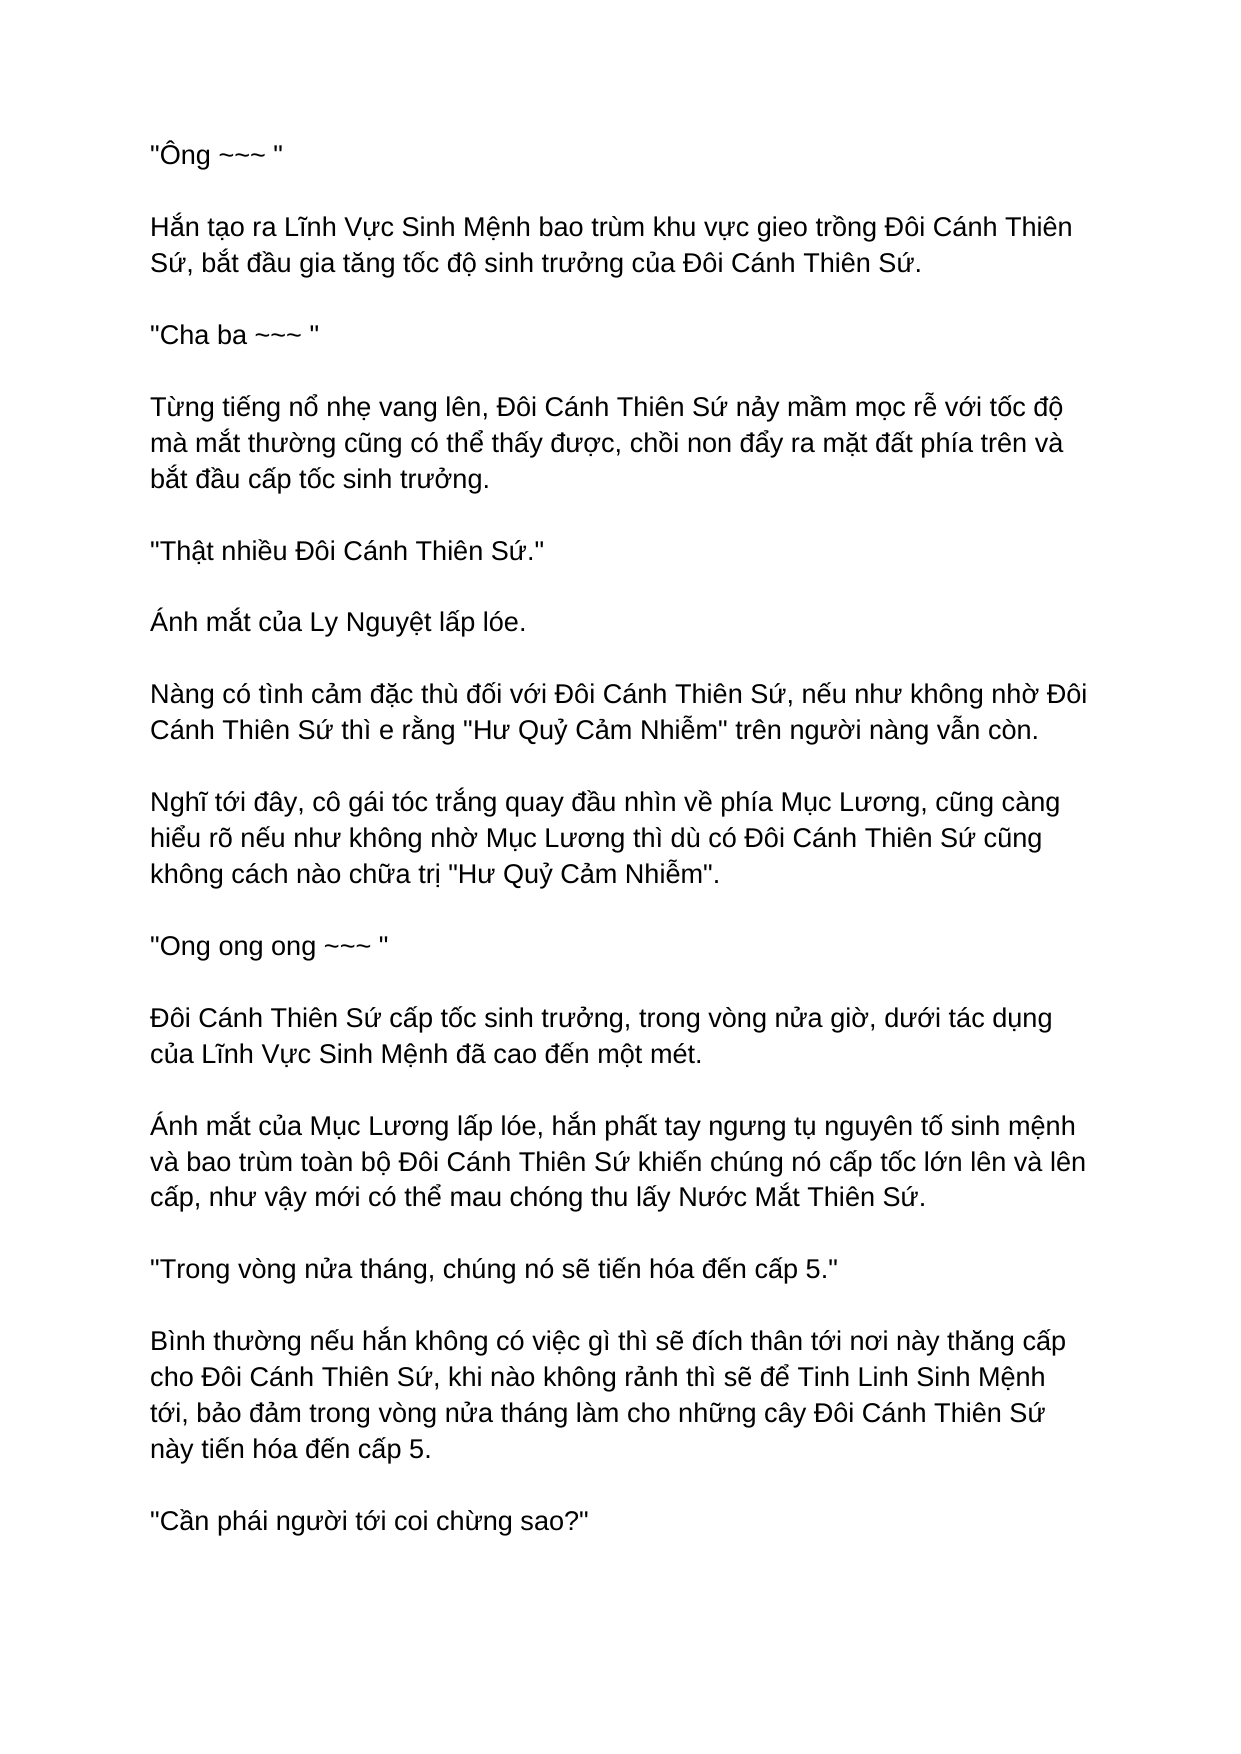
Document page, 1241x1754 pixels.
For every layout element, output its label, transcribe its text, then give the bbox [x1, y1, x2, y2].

text "Trong vòng nửa tháng, chúng nó sẽ tiến hóa đến cấp 5." [150, 1253, 1090, 1284]
text Ánh mắt của Ly Nguyệt lấp lóe. [150, 606, 1090, 638]
text Ánh mắt của Mục Lương lấp lóe, hắn phất tay ngưng tụ nguyên tố sinh mệnh và bao trùm toàn bộ Đôi Cánh Thiên Sứ khiến chúng nó cấp tốc lớn lên và lên cấp, như vậy mới có thể mau chóng thu lấy Nước Mắt Thiên Sứ. [150, 1109, 1090, 1213]
text "Ong ong ong ~~~ " [150, 930, 1090, 961]
text "Cha ba ~~~ " [150, 319, 1090, 350]
text Bình thường nếu hắn không có việc gì thì sẽ đích thân tới nơi này thăng cấp cho Đôi Cánh Thiên Sứ, khi nào không rảnh thì sẽ để Tinh Linh Sinh Mệnh tới, bảo đảm trong vòng nửa tháng làm cho những cây Đôi Cánh Thiên Sứ này tiến hóa đến cấp 5. [150, 1325, 1090, 1464]
text "Ông ~~~ " [150, 139, 1090, 171]
text Hắn tạo ra Lĩnh Vực Sinh Mệnh bao trùm khu vực gieo trồng Đôi Cánh Thiên Sứ, bắt đầu gia tăng tốc độ sinh trưởng của Đôi Cánh Thiên Sứ. [150, 211, 1090, 278]
text "Thật nhiều Đôi Cánh Thiên Sứ." [150, 534, 1090, 566]
text Nghĩ tới đây, cô gái tóc trắng quay đầu nhìn về phía Mục Lương, cũng càng hiểu rõ nếu như không nhờ Mục Lương thì dù có Đôi Cánh Thiên Sứ cũng không cách nào chữa trị "Hư Quỷ Cảm Nhiễm". [150, 786, 1090, 889]
text Từng tiếng nổ nhẹ vang lên, Đôi Cánh Thiên Sứ nảy mầm mọc rễ với tốc độ mà mắt thường cũng có thể thấy được, chồi non đẩy ra mặt đất phía trên và bắt đầu cấp tốc sinh trưởng. [150, 391, 1090, 494]
text Nàng có tình cảm đặc thù đối với Đôi Cánh Thiên Sứ, nếu như không nhờ Đôi Cánh Thiên Sứ thì e rằng "Hư Quỷ Cảm Nhiễm" trên người nàng vẫn còn. [150, 678, 1090, 746]
text "Cần phái người tới coi chừng sao?" [150, 1505, 1090, 1536]
text Đôi Cánh Thiên Sứ cấp tốc sinh trưởng, trong vòng nửa giờ, dưới tác dụng của Lĩnh Vực Sinh Mệnh đã cao đến một mét. [150, 1002, 1090, 1069]
